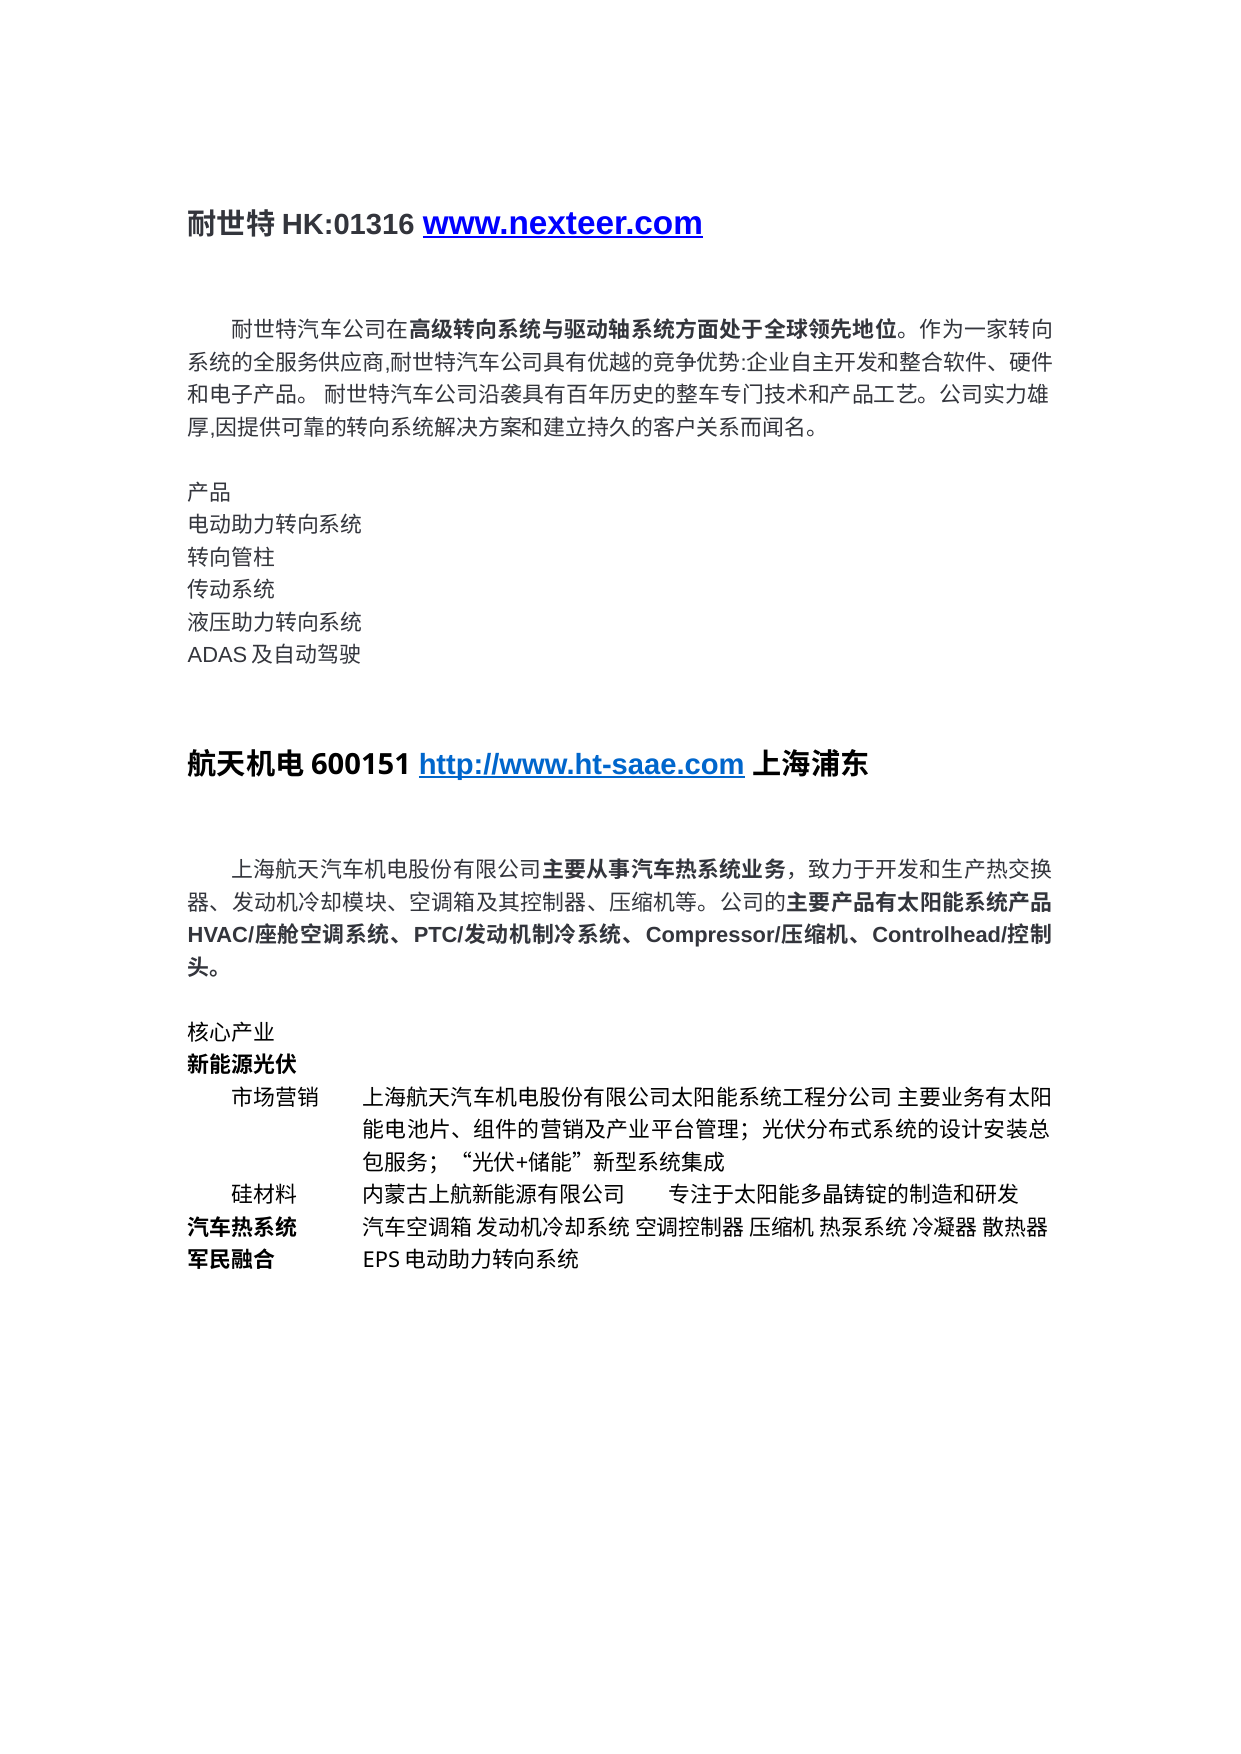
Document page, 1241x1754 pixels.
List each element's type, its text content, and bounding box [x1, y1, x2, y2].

text 产品 [187, 474, 1053, 507]
subtitle 耐世特 HK:01316 www.nexteer.com [187, 189, 1053, 254]
text 传动系统 [187, 572, 1053, 604]
text 新能源光伏 [187, 1047, 1053, 1079]
text 转向管柱 [187, 539, 1053, 572]
text 硅材料 内蒙古上航新能源有限公司 专注于太阳能多晶铸锭的制造和研发 [187, 1177, 1053, 1209]
text 上海航天汽车机电股份有限公司主要从事汽车热系统业务，致力于开发和生产热交换器、发动机冷却模块、空调箱及其控制器、压缩机等。公司的主要产品有太阳能系统产品、HVAC/座舱空调系统、PTC/发动机制冷系统、Compressor/压缩机、Controlhead/控制头。 [187, 852, 1053, 982]
text 市场营销 上海航天汽车机电股份有限公司太阳能系统工程分公司 主要业务有太阳能电池片、组件的营销及产业平台管理；光伏分布式系统的设计安装总包服务；“光伏+储能”新型系统集成 [231, 1079, 1053, 1177]
text ADAS及自动驾驶 [187, 637, 1053, 669]
subtitle 航天机电 600151 http://www.ht-saae.com 上海浦东 [187, 729, 1053, 794]
text 汽车热系统 汽车空调箱 发动机冷却系统 空调控制器 压缩机 热泵系统 冷凝器 散热器 [187, 1209, 1053, 1242]
text 耐世特汽车公司在高级转向系统与驱动轴系统方面处于全球领先地位。作为一家转向系统的全服务供应商,耐世特汽车公司具有优越的竞争优势:企业自主开发和整合软件、硬件和电子产品。 耐世特汽车公司沿袭具有百年历史的整车专门技术和产品工艺。公司实力雄厚,因提供可靠的转向系统解决方案和建立持久的客户关系而闻名。 [187, 312, 1053, 442]
text 电动助力转向系统 [187, 507, 1053, 539]
text 核心产业 [187, 1014, 1053, 1047]
text 液压助力转向系统 [187, 604, 1053, 637]
text 军民融合 EPS电动助力转向系统 [187, 1242, 1053, 1274]
